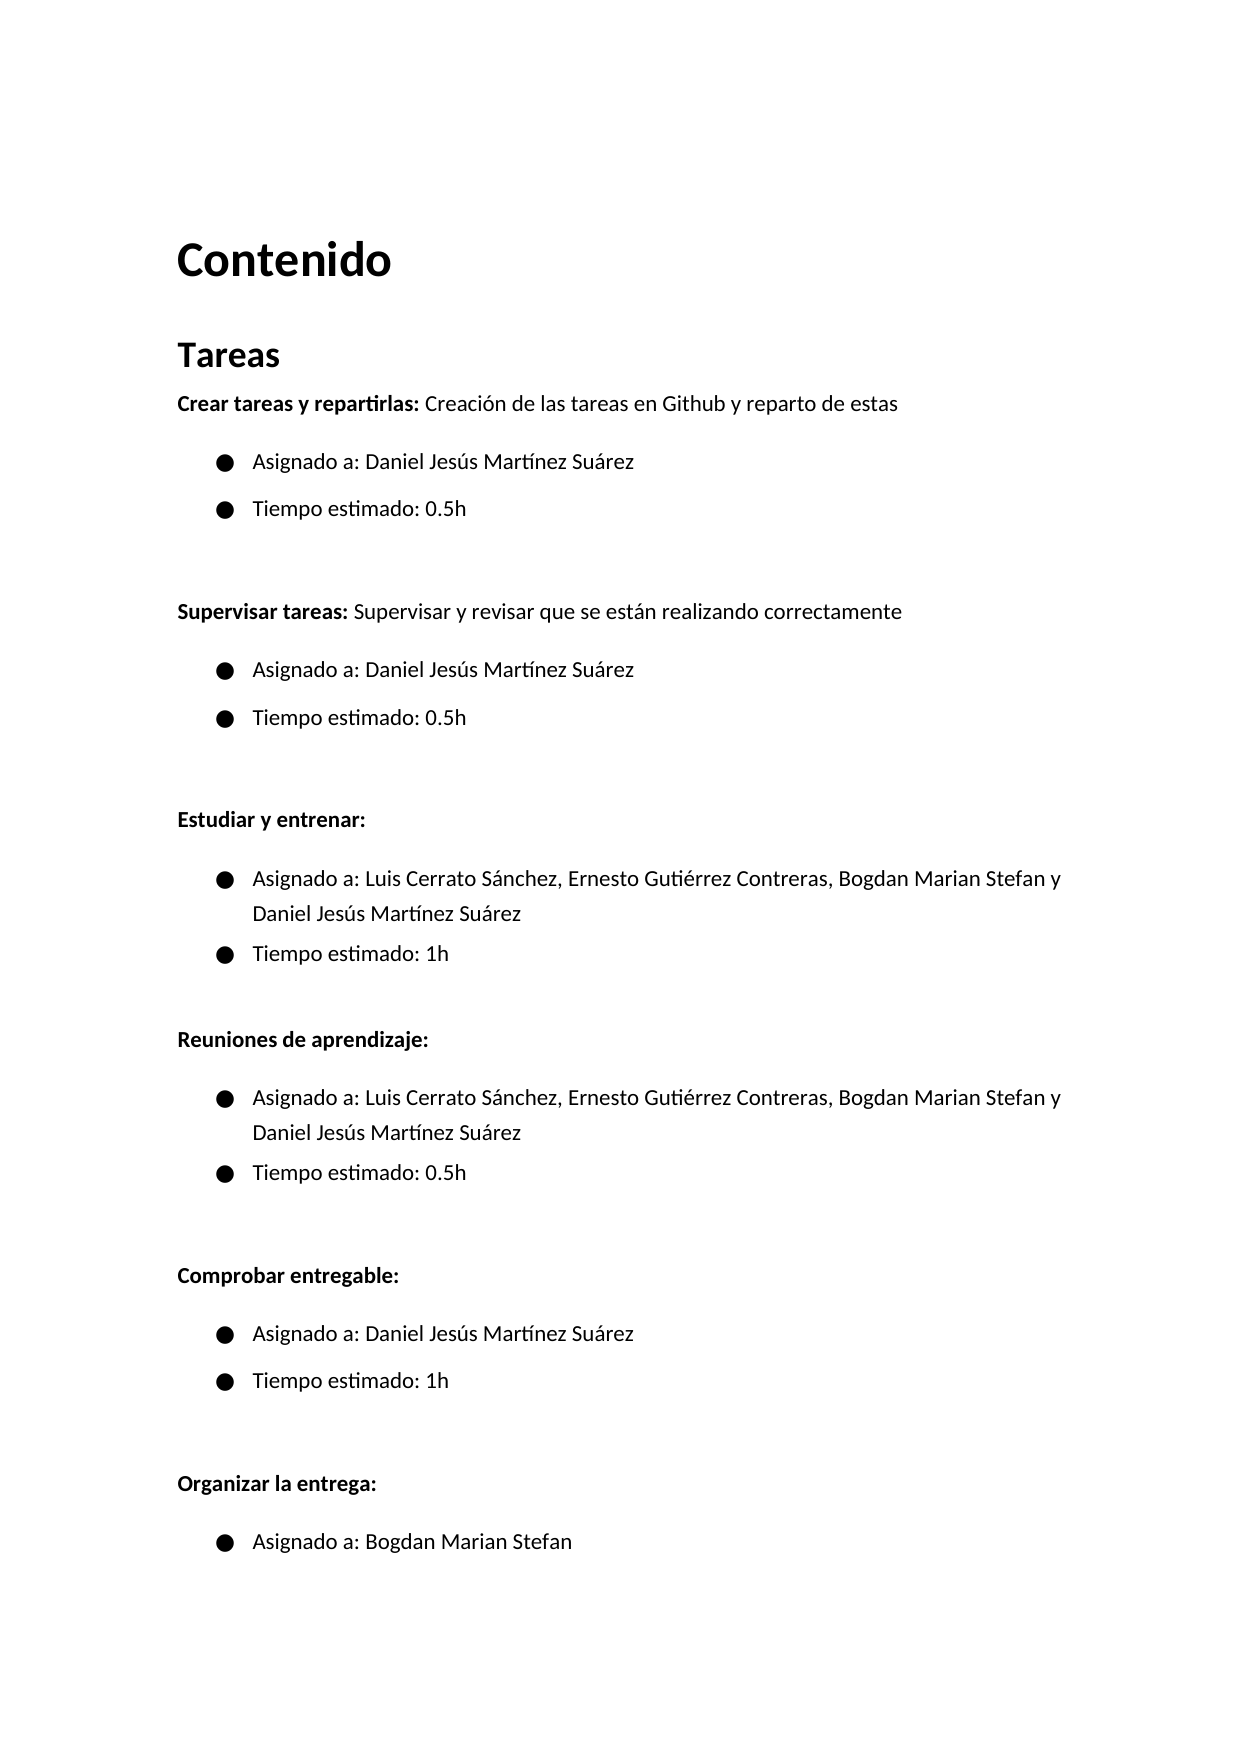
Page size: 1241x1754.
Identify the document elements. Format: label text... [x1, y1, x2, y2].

list Asignado a: Daniel Jesús Martínez Suárez [215, 644, 1063, 691]
list Asignado a: Luis Cerrato Sánchez, Ernesto Gutiérrez Contreras, Bogdan Marian Stefan y Daniel Jesús Martínez Suárez [215, 1072, 1063, 1147]
list Asignado a: Daniel Jesús Martínez Suárez [215, 1308, 1063, 1355]
text Estudiar y entrenar: [177, 805, 1063, 833]
list Asignado a: Bogdan Marian Stefan [215, 1516, 1063, 1563]
list Tiempo estimado: 0.5h [215, 1147, 1063, 1193]
subtitle Contenido [177, 228, 1063, 289]
text Comprobar entregable: [177, 1261, 1063, 1289]
text Organizar la entrega: [177, 1469, 1063, 1497]
list Tiempo estimado: 0.5h [215, 483, 1063, 530]
list Tiempo estimado: 0.5h [215, 691, 1063, 738]
list Tiempo estimado: 1h [215, 1355, 1063, 1402]
text Crear tareas y repartirlas: Creación de las tareas en Github y reparto de estas [177, 389, 1063, 417]
list Asignado a: Luis Cerrato Sánchez, Ernesto Gutiérrez Contreras, Bogdan Marian Stefan y Daniel Jesús Martínez Suárez [215, 852, 1063, 927]
list Asignado a: Daniel Jesús Martínez Suárez [215, 436, 1063, 483]
text Supervisar tareas: Supervisar y revisar que se están realizando correctamente [177, 597, 1063, 625]
text Reuniones de aprendizaje: [177, 1025, 1063, 1053]
list Tiempo estimado: 1h [215, 927, 1063, 974]
subtitle Tareas [177, 331, 1063, 377]
